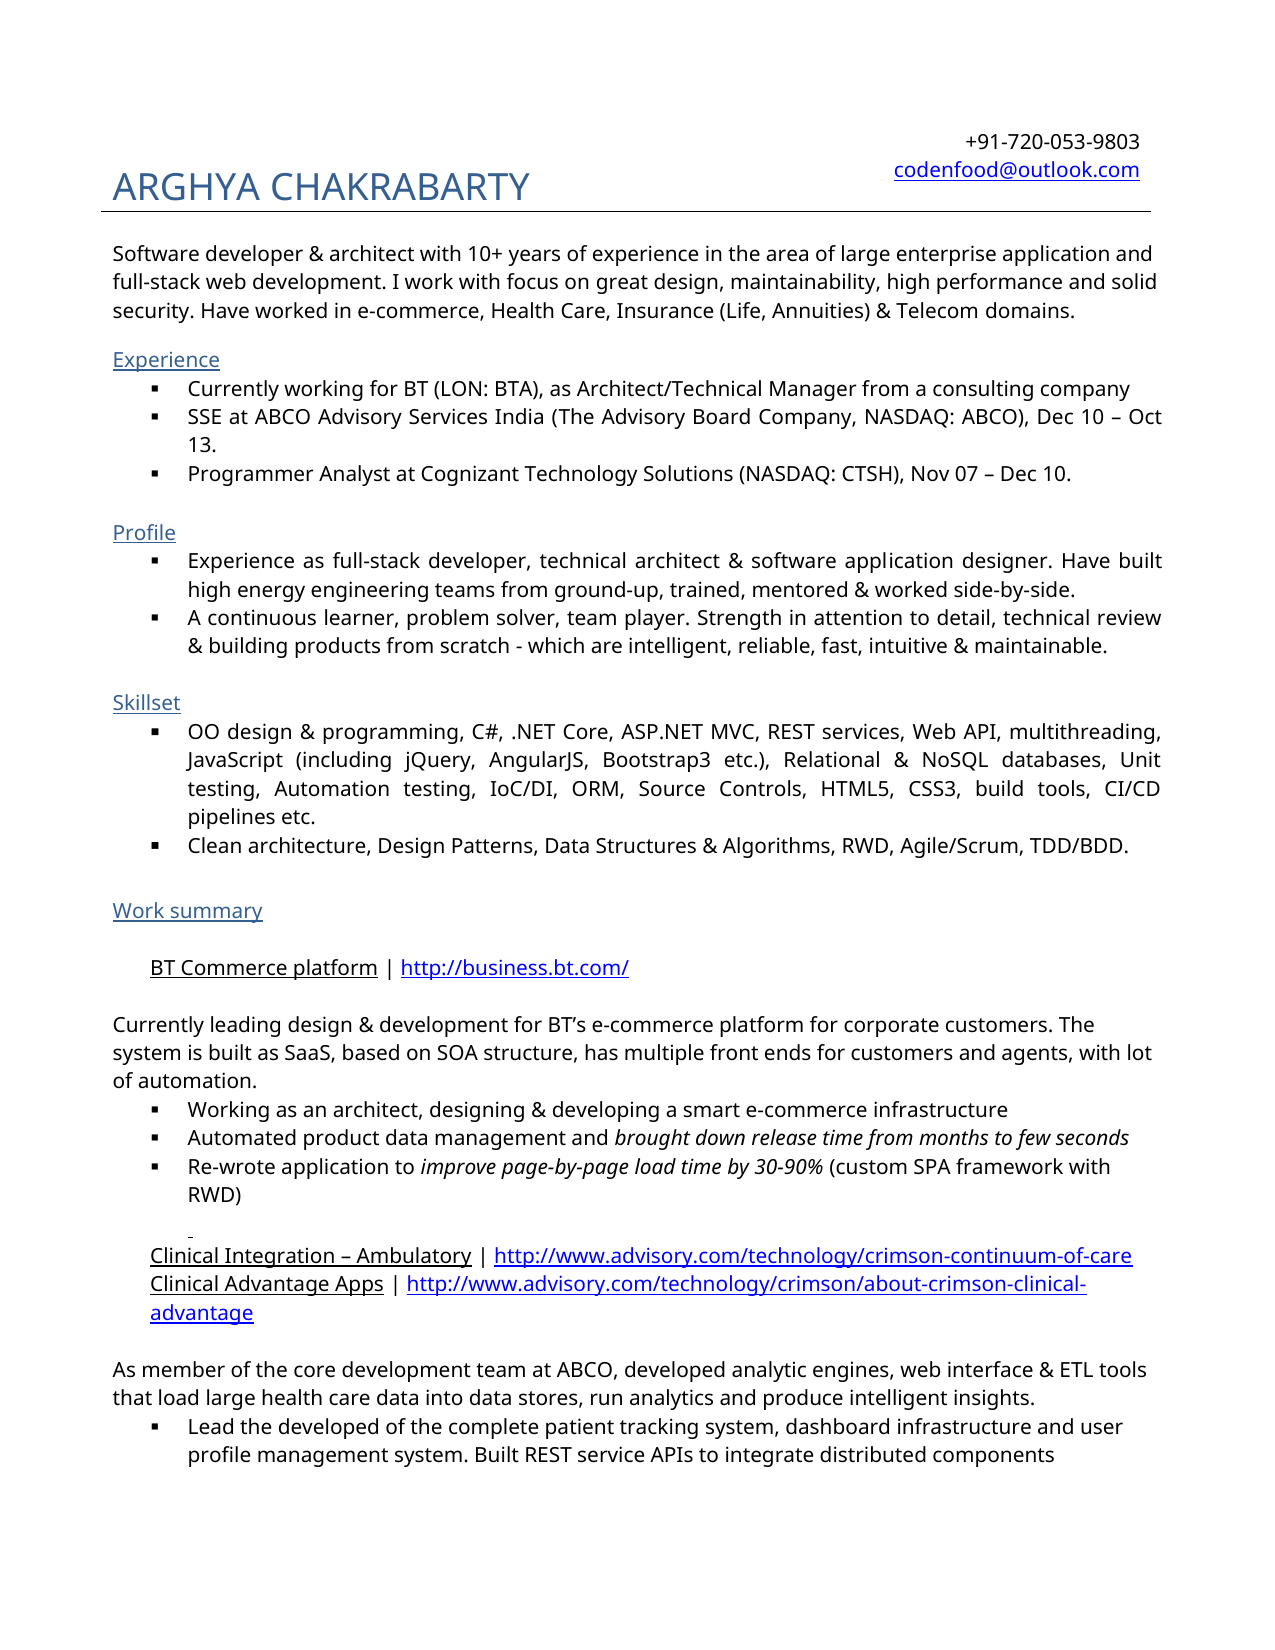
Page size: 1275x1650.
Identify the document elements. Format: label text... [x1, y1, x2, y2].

subtitle Re-wrote application to improve page-by-page load time by 30-90% (custom SPA framework with RWD) [150, 1152, 1162, 1209]
subtitle As member of the core development team at ABCO, developed analytic engines, web interface & ETL tools that load large health care data into data stores, run analytics and produce intelligent insights. [112, 1355, 1162, 1412]
text Software developer & architect with 10+ years of experience in the area of large enterprise application and full-stack web development. I work with focus on great design, maintainability, high performance and solid security. Have worked in e-commerce, Health Care, Insurance (Life, Annuities) & Telecom domains. [112, 239, 1162, 324]
text Profile [112, 518, 1162, 546]
subtitle Working as an architect, designing & developing a smart e-commerce infrastructure [150, 1095, 1162, 1123]
table_header ARGHYA CHAKRABARTY [101, 127, 627, 211]
subtitle BT Commerce platform | http://business.bt.com/ [150, 953, 1162, 981]
list A continuous learner, problem solver, team player. Strength in attention to detail, technical review & building products from scratch - which are intelligent, reliable, fast, intuitive & maintainable. [150, 603, 1162, 660]
list OO design & programming, C#, .NET Core, ASP.NET MVC, REST services, Web API, multithreading, JavaScript (including jQuery, AngularJS, Bootstrap3 etc.), Relational & NoSQL databases, Unit testing, Automation testing, IoC/DI, ORM, Source Controls, HTML5, CSS3, build tools, CI/CD pipelines etc. [150, 717, 1162, 831]
list SSE at ABCO Advisory Services India (The Advisory Board Company, NASDAQ: ABCO), Dec 10 – Oct 13. [150, 402, 1162, 459]
list Currently working for BT (LON: BTA), as Architect/Technical Manager from a consulting company [150, 374, 1162, 402]
subtitle Clinical Advantage Apps | http://www.advisory.com/technology/crimson/about-crimson-clinical-advantage [150, 1269, 1162, 1326]
subtitle Clinical Integration – Ambulatory | http://www.advisory.com/technology/crimson-continuum-of-care [150, 1241, 1162, 1269]
text Work summary [112, 896, 1162, 924]
text Experience [112, 345, 1162, 374]
list Clean architecture, Design Patterns, Data Structures & Algorithms, RWD, Agile/Scrum, TDD/BDD. [150, 831, 1162, 859]
subtitle Automated product data management and brought down release time from months to few seconds [150, 1123, 1162, 1152]
subtitle Lead the developed of the complete patient tracking system, dashboard infrastructure and user profile management system. Built REST service APIs to integrate distributed components [150, 1412, 1162, 1469]
subtitle Currently leading design & development for BT’s e-commerce platform for corporate customers. The system is built as SaaS, based on SOA structure, has multiple front ends for customers and agents, with lot of automation. [112, 1010, 1162, 1095]
text Skillset [112, 688, 1162, 717]
list Experience as full-stack developer, technical architect & software application designer. Have built high energy engineering teams from ground-up, trained, mentored & worked side-by-side. [150, 546, 1162, 603]
list Programmer Analyst at Cognizant Technology Solutions (NASDAQ: CTSH), Nov 07 – Dec 10. [150, 459, 1162, 487]
table_header +91-720-053-9803 codenfood@outlook.com [627, 127, 1151, 211]
